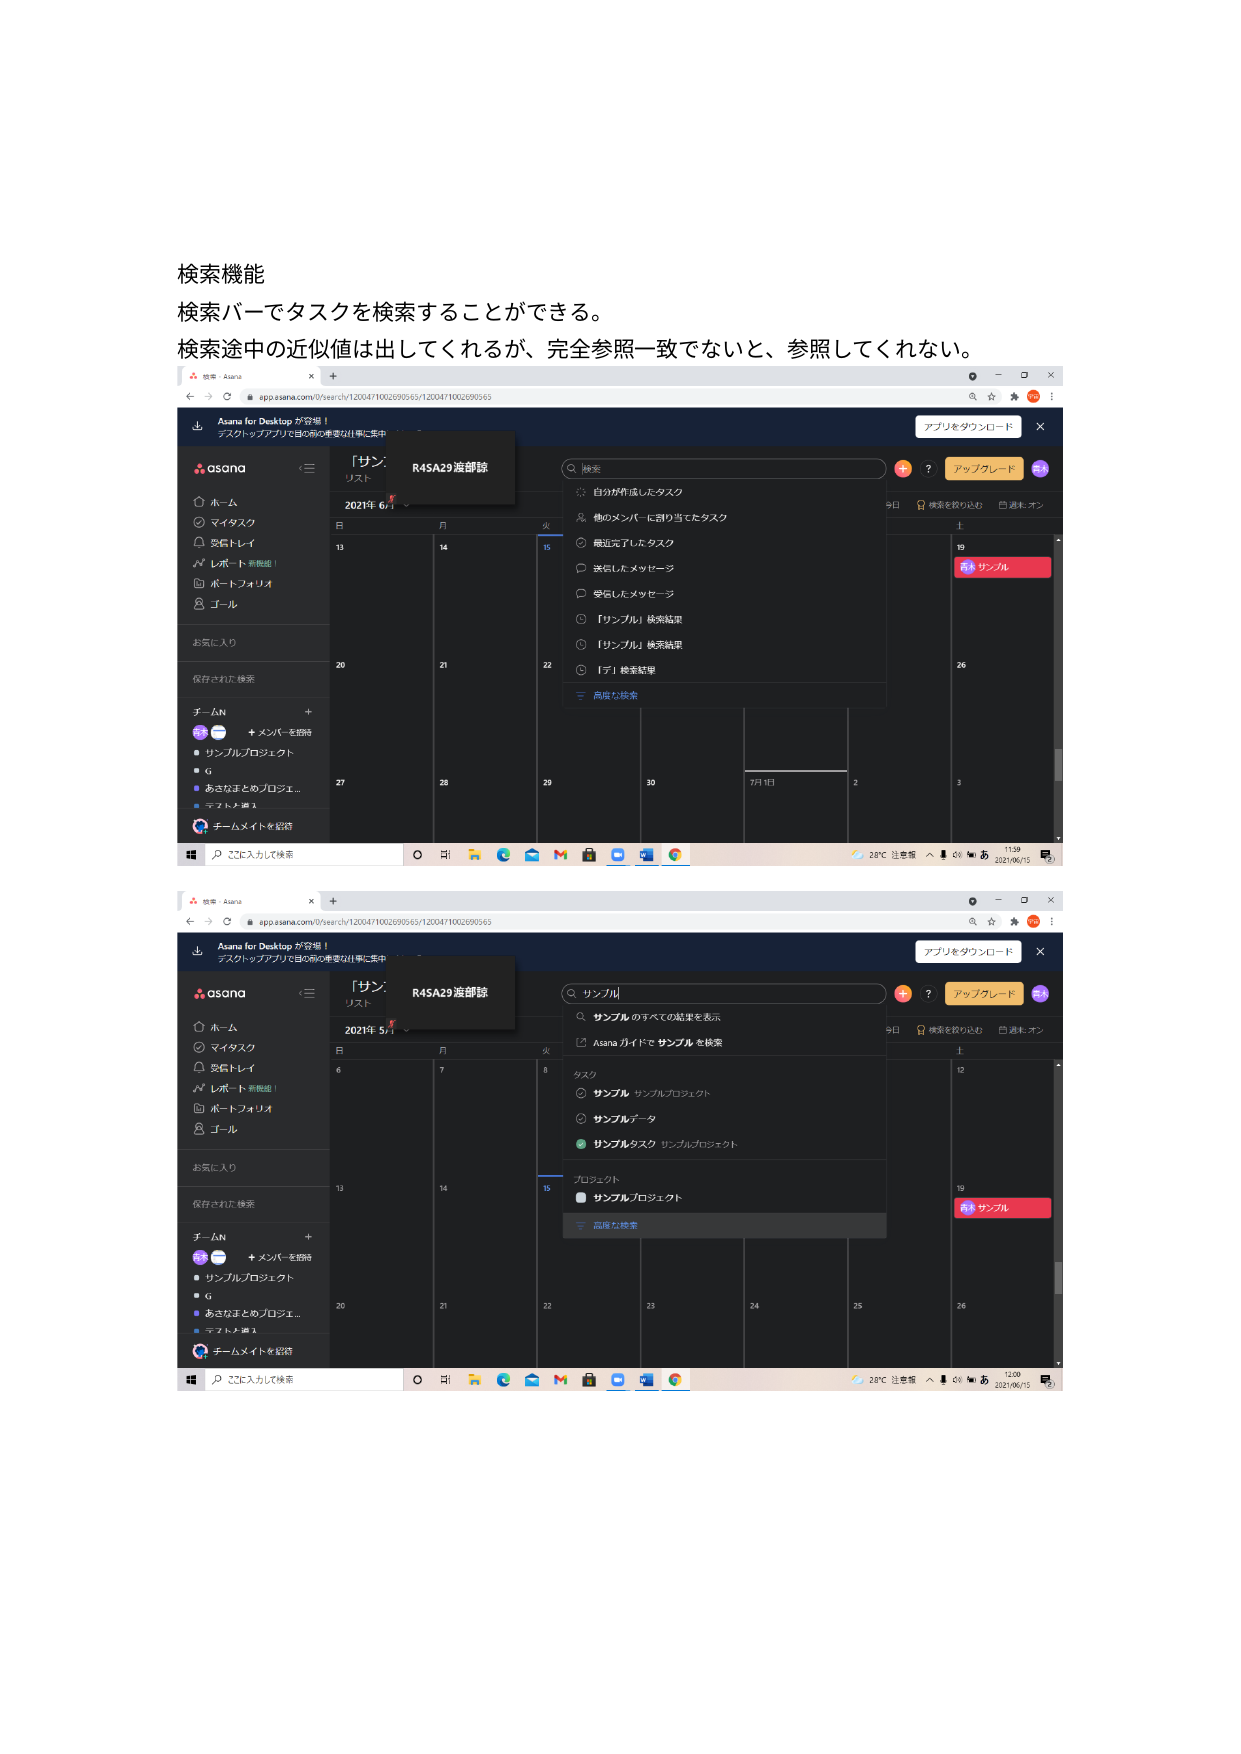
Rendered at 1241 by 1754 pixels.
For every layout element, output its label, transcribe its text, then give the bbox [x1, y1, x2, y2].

picture [177, 891, 1063, 1391]
text 検索バーでタスクを検索することができる。 [177, 292, 1063, 329]
text 検索機能 [177, 254, 1063, 292]
text 検索途中の近似値は出してくれるが、完全参照一致でないと、参照してくれない。 [177, 329, 1063, 366]
picture [177, 366, 1063, 866]
